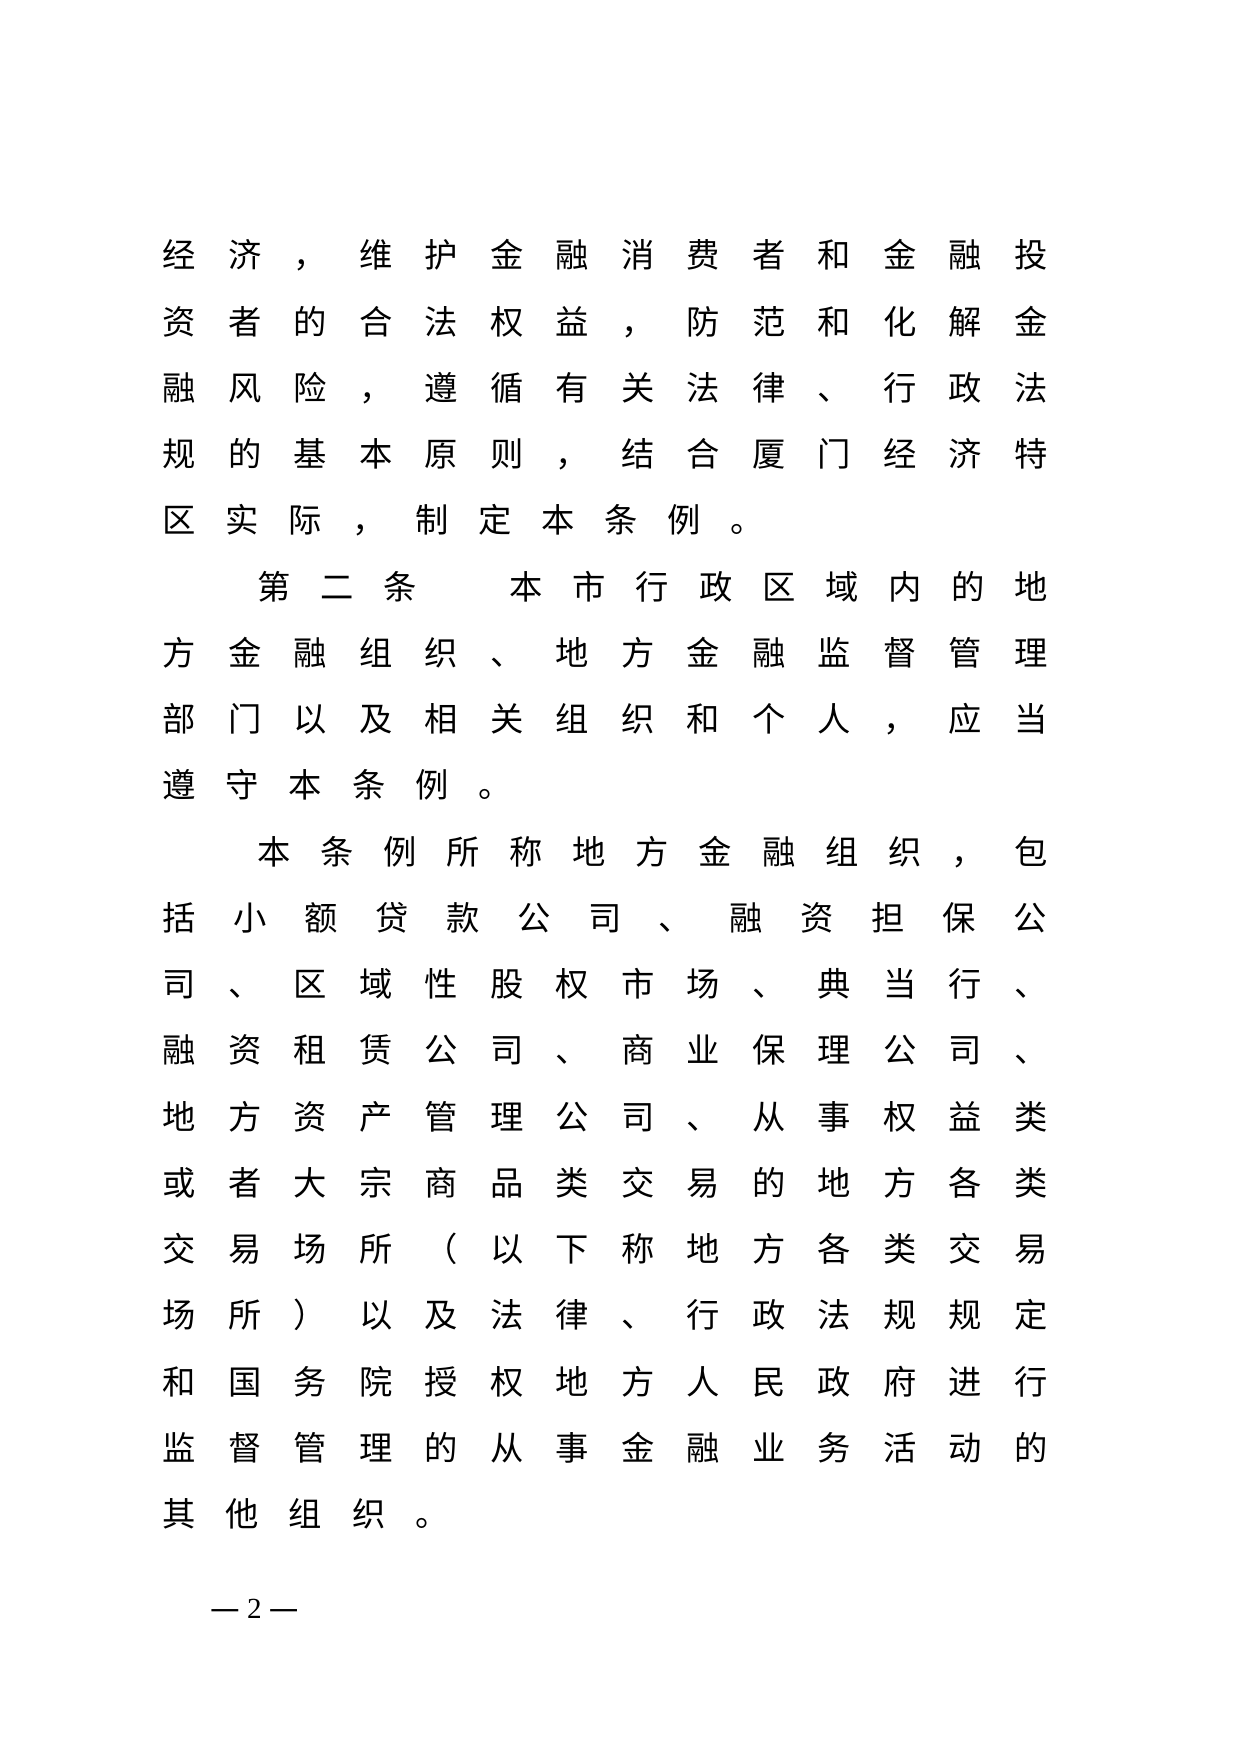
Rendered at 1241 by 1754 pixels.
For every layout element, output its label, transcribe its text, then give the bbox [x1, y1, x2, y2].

text 第二条 本市行政区域内的地方金融组织、地方金融监督管理部门以及相关组织和个人，应当遵守本条例。 [162, 552, 1078, 817]
text 本条例所称地方金融组织，包括小额贷款公司、融资担保公司、区域性股权市场、典当行、融资租赁公司、商业保理公司、地方资产管理公司、从事权益类或者大宗商品类交易的地方各类交易场所（以下称地方各类交易场所）以及法律、行政法规规定和国务院授权地方人民政府进行监督管理的从事金融业务活动的其他组织。 [162, 817, 1078, 1545]
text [162, 220, 1078, 552]
